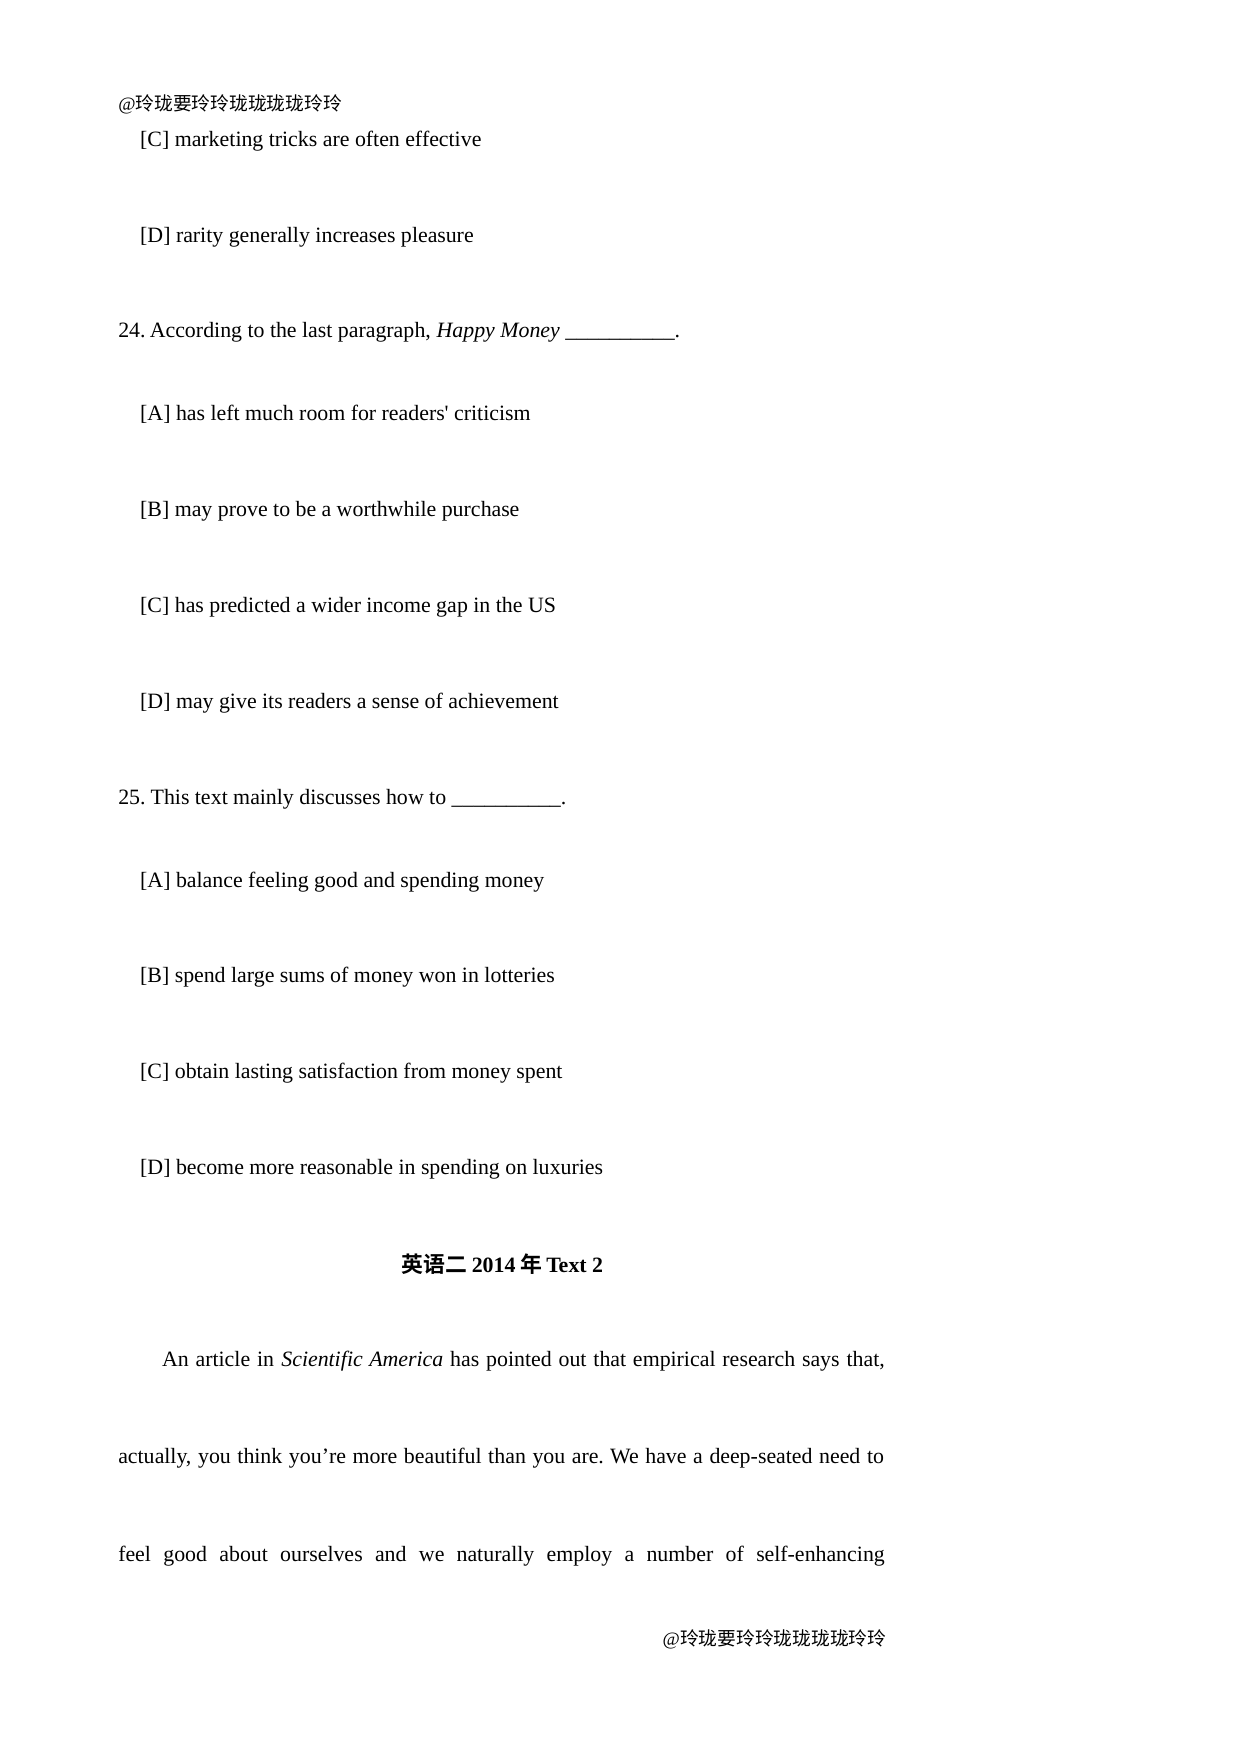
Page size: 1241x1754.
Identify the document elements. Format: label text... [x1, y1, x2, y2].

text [118, 1342, 886, 1569]
text 24. According to the last paragraph, Happy Money __________. [118, 314, 886, 346]
text [B] spend large sums of money won in lotteries [118, 959, 886, 991]
text [B] may prove to be a worthwhile purchase [118, 492, 886, 525]
text [C] has predicted a wider income gap in the US [118, 588, 886, 621]
text [D] rarity generally increases pleasure [118, 218, 886, 250]
text [A] balance feeling good and spending money [118, 863, 886, 895]
text 25. This text mainly discusses how to __________. [118, 780, 886, 812]
text 英语二 2014年Text 2 [118, 1246, 886, 1279]
text [D] become more reasonable in spending on luxuries [118, 1150, 886, 1183]
text [A] has left much room for readers' criticism [118, 397, 886, 429]
text [D] may give its readers a sense of achievement [118, 684, 886, 717]
text [C] obtain lasting satisfaction from money spent [118, 1054, 886, 1087]
text [C] marketing tricks are often effective [118, 122, 886, 154]
